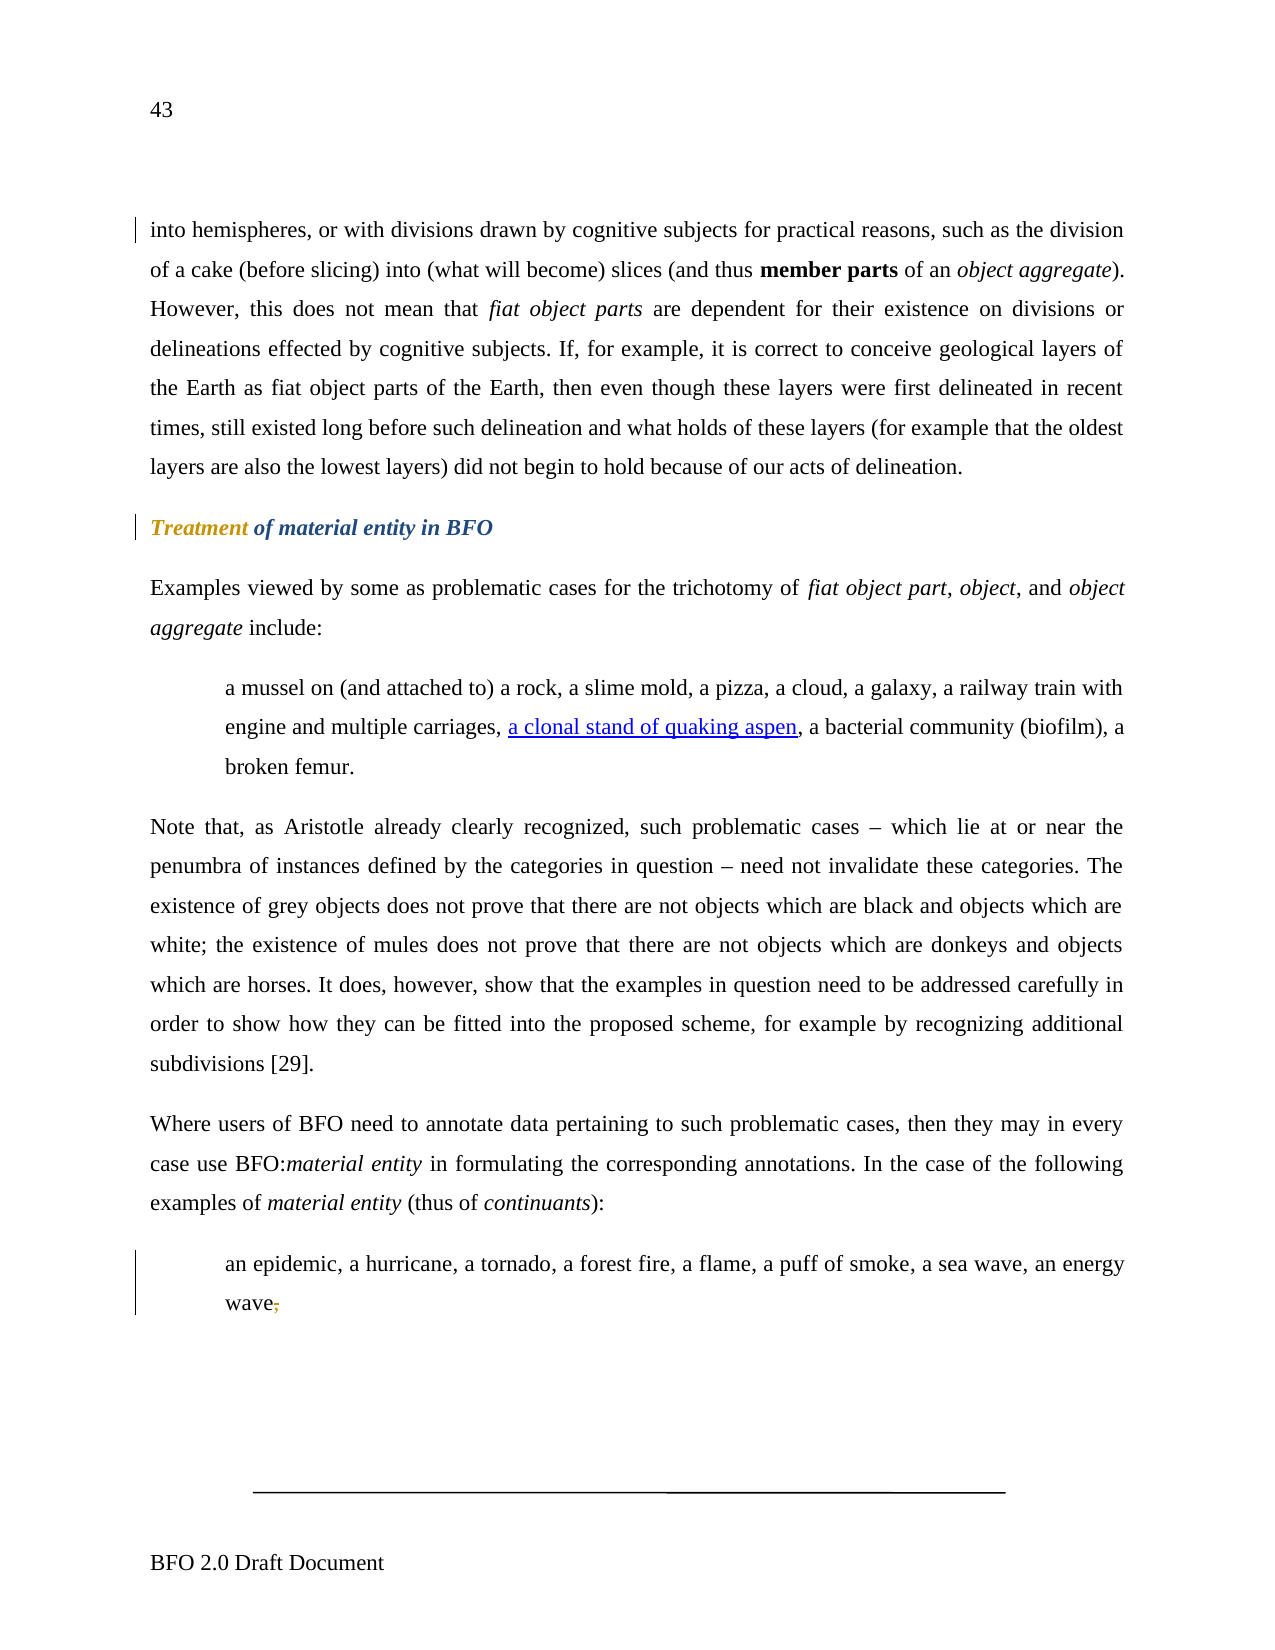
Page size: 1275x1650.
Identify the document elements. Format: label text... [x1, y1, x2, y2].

subtitle Treatment of material entity in BFO [150, 514, 1125, 540]
text a mussel on (and attached to) a rock, a slime mold, a pizza, a cloud, a galaxy, a railway train with engine and multiple carriages, a clonal stand of quaking aspen, a bacterial community (biofilm), a broken femur. [225, 674, 1125, 779]
text Examples viewed by some as problematic cases for the trichotomy of fiat object part, object, and object aggregate include: [150, 574, 1125, 640]
text Note that, as Aristotle already clearly recognized, such problematic cases – which lie at or near the penumbra of instances defined by the categories in question – need not invalidate these categories. The existence of grey objects does not prove that there are not objects which are black and objects which are white; the existence of mules does not prove that there are not objects which are donkeys and objects which are horses. It does, however, show that the examples in question need to be addressed carefully in order to show how they can be fitted into the proposed scheme, for example by recognizing additional subdivisions [29]. [150, 813, 1125, 1076]
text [150, 217, 1125, 480]
text Where users of BFO need to annotate data pertaining to such problematic cases, then they may in every case use BFO:material entity in formulating the corresponding annotations. In the case of the following examples of material entity (thus of continuants): [150, 1110, 1125, 1216]
text an epidemic, a hurricane, a tornado, a forest fire, a flame, a puff of smoke, a sea wave, an energy wave [225, 1249, 1125, 1315]
